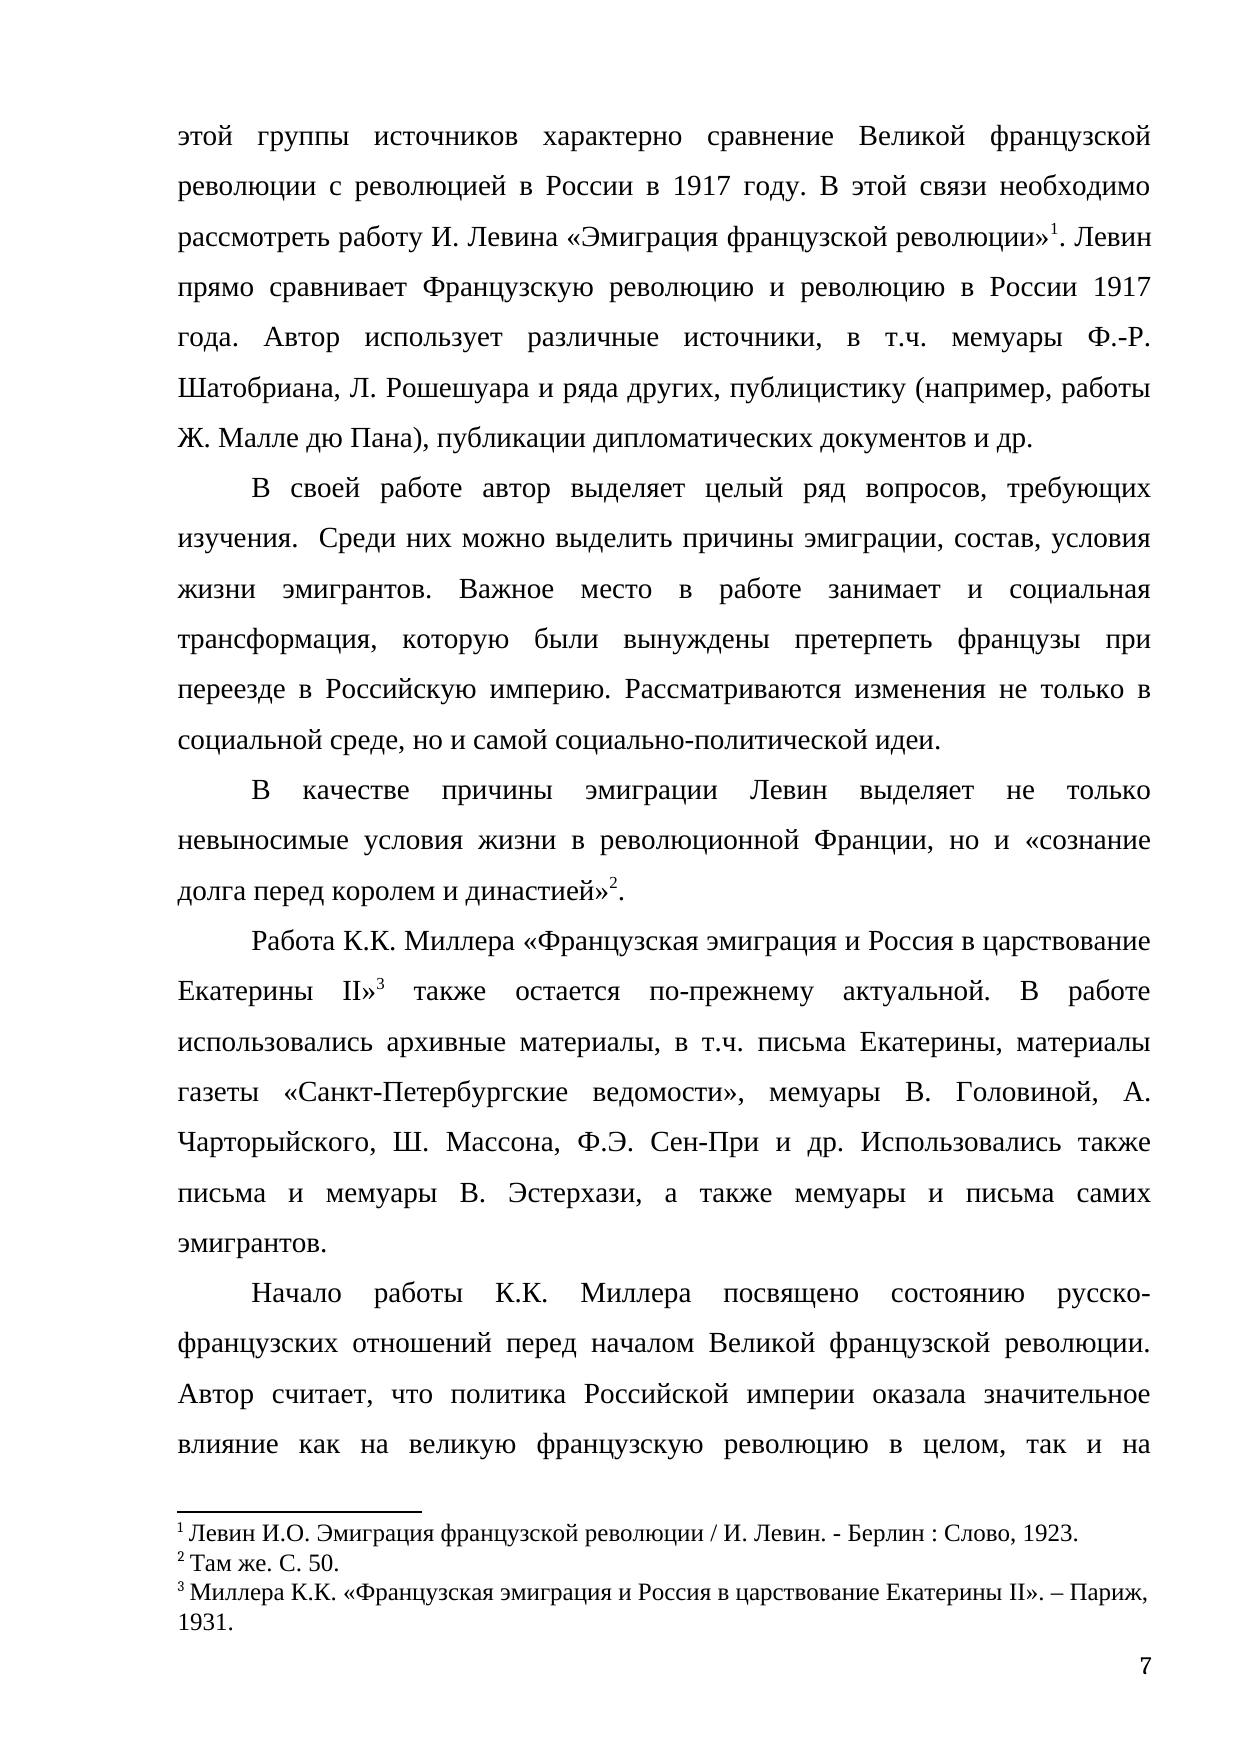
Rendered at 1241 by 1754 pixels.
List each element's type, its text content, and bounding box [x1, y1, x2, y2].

text В качестве причины эмиграции Левин выделяет не только невыносимые условия жизни в революционной Франции, но и «сознание долга перед королем и династией». [177, 772, 1152, 906]
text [177, 1275, 1152, 1460]
text В своей работе автор выделяет целый ряд вопросов, требующих изучения. Среди них можно выделить причины эмиграции, состав, условия жизни эмигрантов. Важное место в работе занимает и социальная трансформация, которую были вынуждены претерпеть французы при переезде в Российскую империю. Рассматриваются изменения не только в социальной среде, но и самой социально-политической идеи. [177, 470, 1152, 755]
text Работа К.К. Миллера «Французская эмиграция и Россия в царствование Екатерины II» также остается по-прежнему актуальной. В работе использовались архивные материалы, в т.ч. письма Екатерины, материалы газеты «Санкт-Петербургские ведомости», мемуары В. Головиной, А. Чарторыйского, Ш. Массона, Ф.Э. Сен-При и др. Использовались также письма и мемуары В. Эстерхази, а также мемуары и письма самих эмигрантов. [177, 923, 1152, 1258]
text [177, 118, 1152, 453]
